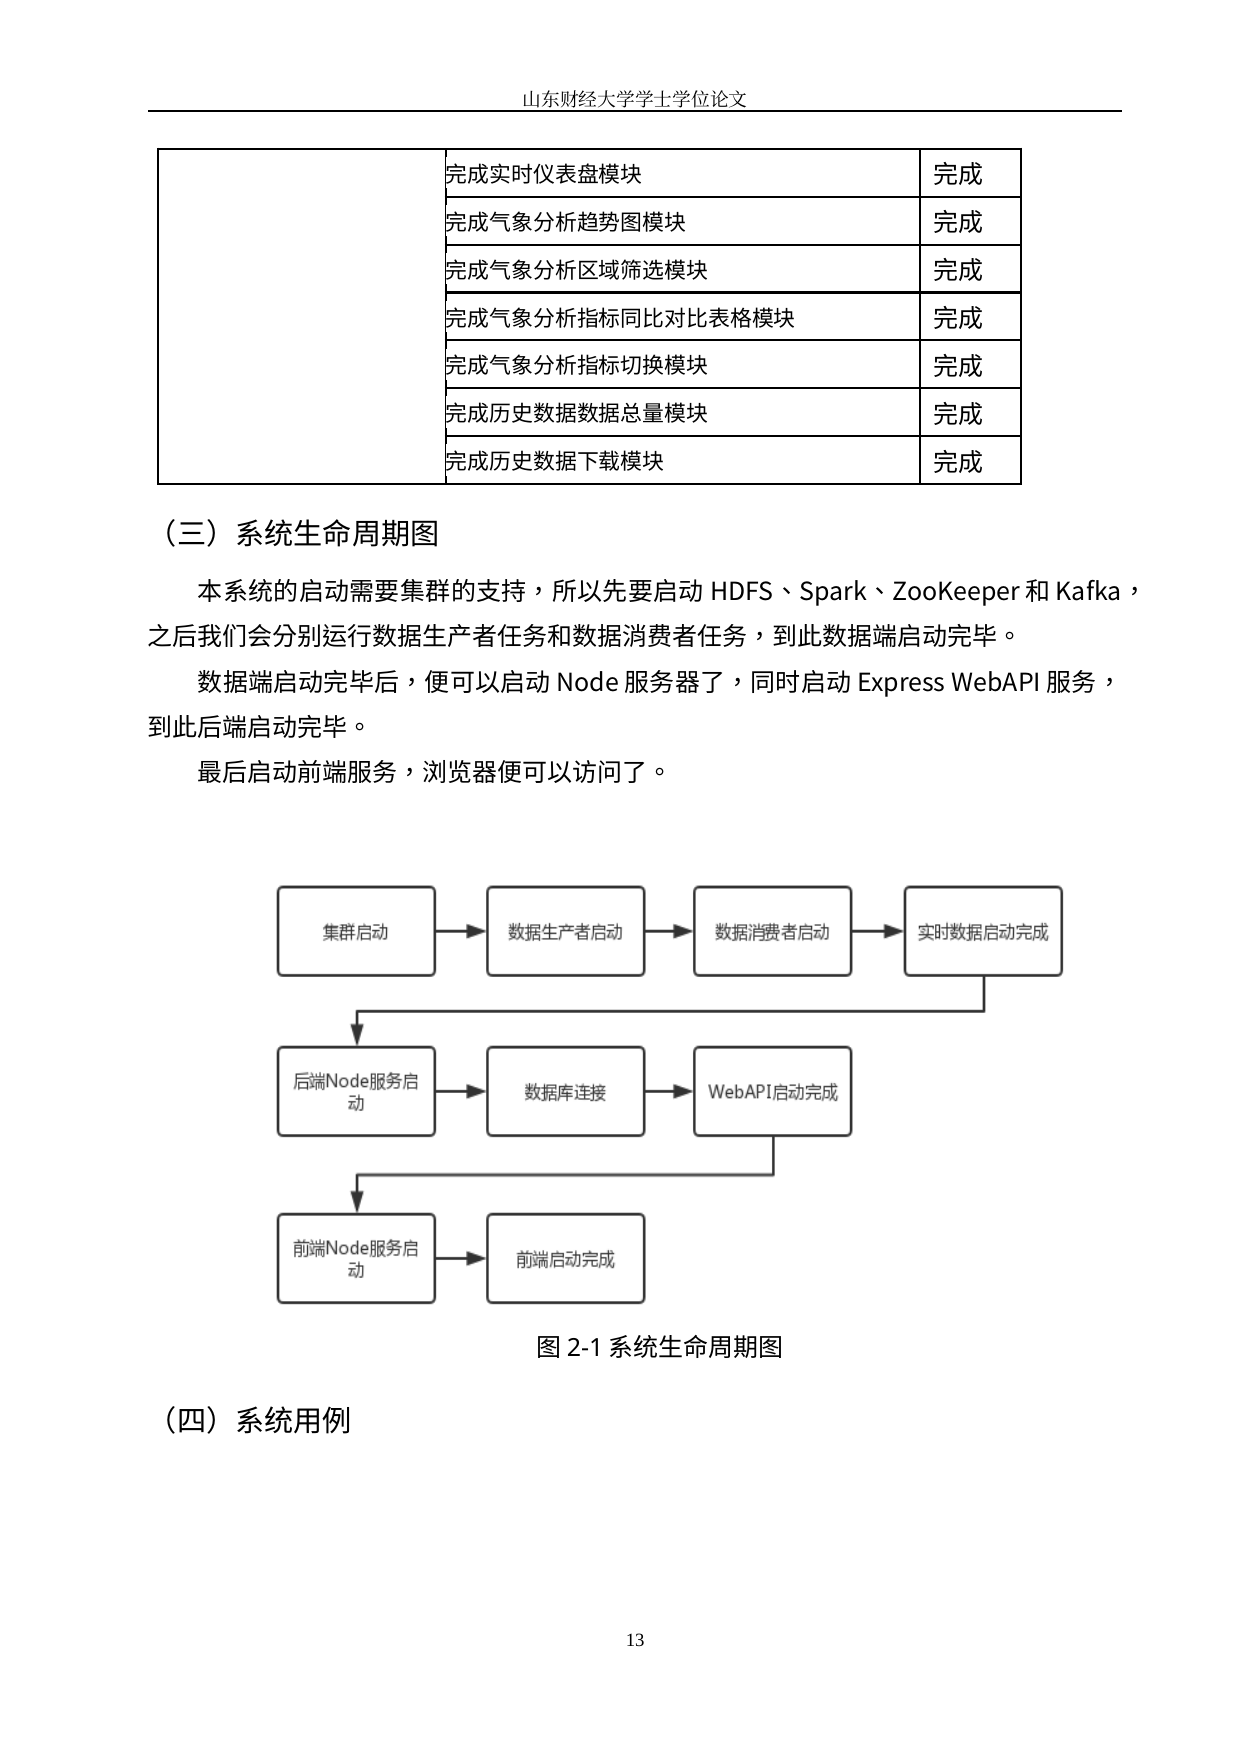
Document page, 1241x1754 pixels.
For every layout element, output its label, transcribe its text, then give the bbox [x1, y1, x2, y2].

table_cell 完成实时仪表盘模块 [447, 150, 919, 196]
table_cell 完成历史数据数据总量模块 [447, 389, 919, 435]
text 本系统的启动需要集群的支持，所以先要启动HDFS、Spark、ZooKeeper和Kafka，之后我们会分别运行数据生产者任务和数据消费者任务，到此数据端启动完毕。 [148, 571, 1122, 653]
table_cell 完成 [921, 150, 1020, 196]
table_cell 完成 [921, 246, 1020, 291]
table_cell 完成 [921, 198, 1020, 243]
table_cell 完成 [921, 341, 1020, 387]
table_cell 完成气象分析指标同比对比表格模块 [447, 294, 919, 339]
text 最后启动前端服务，浏览器便可以访问了。 [148, 753, 1122, 789]
text 图2-1系统生命周期图 [148, 1327, 1122, 1363]
text 数据端启动完毕后，便可以启动Node服务器了，同时启动Express WebAPI服务，到此后端启动完毕。 [148, 662, 1122, 743]
table_cell 完成气象分析区域筛选模块 [447, 246, 919, 291]
table_cell 完成 [921, 389, 1020, 435]
subtitle （三）系统生命周期图 [148, 510, 1122, 552]
table_cell 完成历史数据下载模块 [447, 437, 919, 483]
table_cell 完成气象分析指标切换模块 [447, 341, 919, 387]
table_cell 完成气象分析趋势图模块 [447, 198, 919, 243]
table_cell 完成 [921, 437, 1020, 483]
subtitle （四）系统用例 [148, 1397, 1122, 1439]
picture [218, 869, 1102, 1320]
table_cell 完成 [921, 294, 1020, 339]
